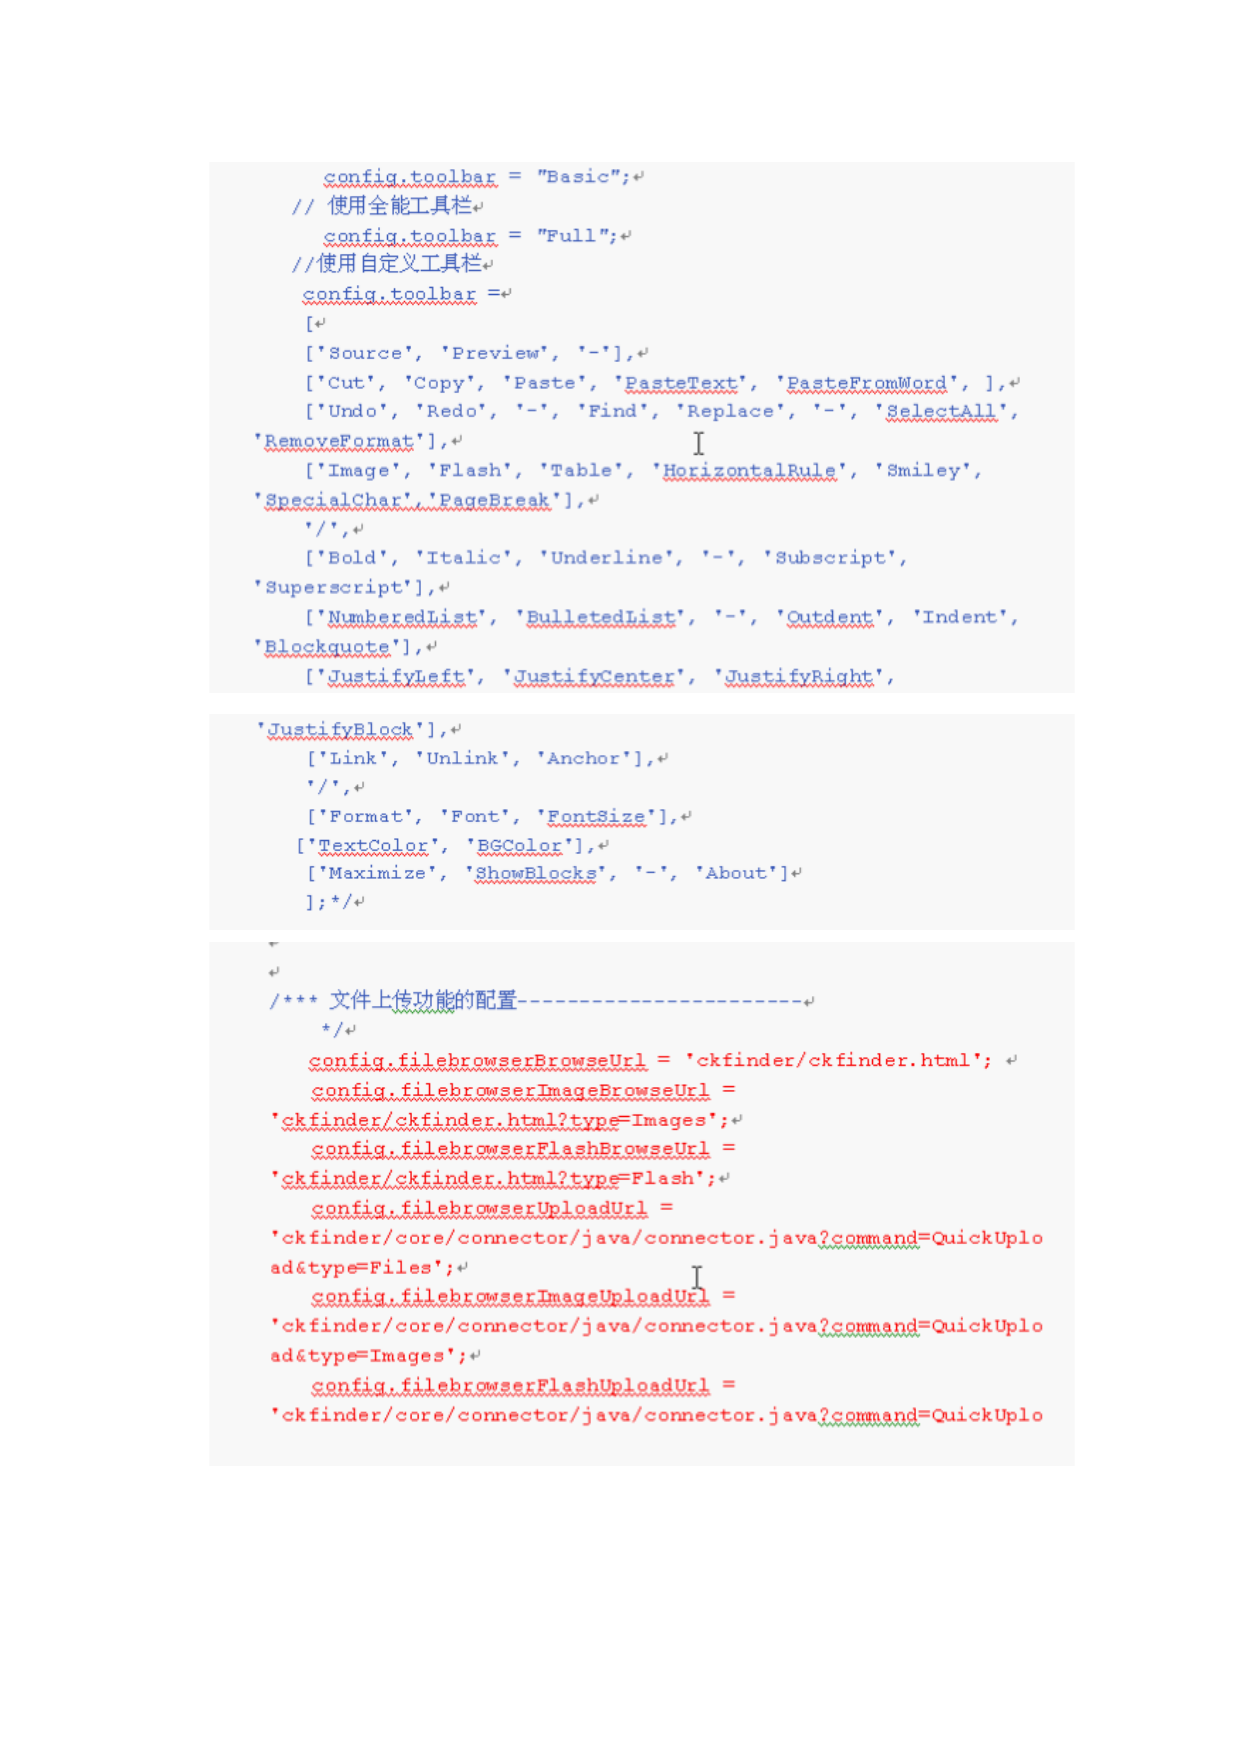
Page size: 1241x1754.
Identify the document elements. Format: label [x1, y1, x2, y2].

picture [209, 162, 1075, 693]
picture [209, 714, 1075, 930]
picture [209, 942, 1075, 1466]
